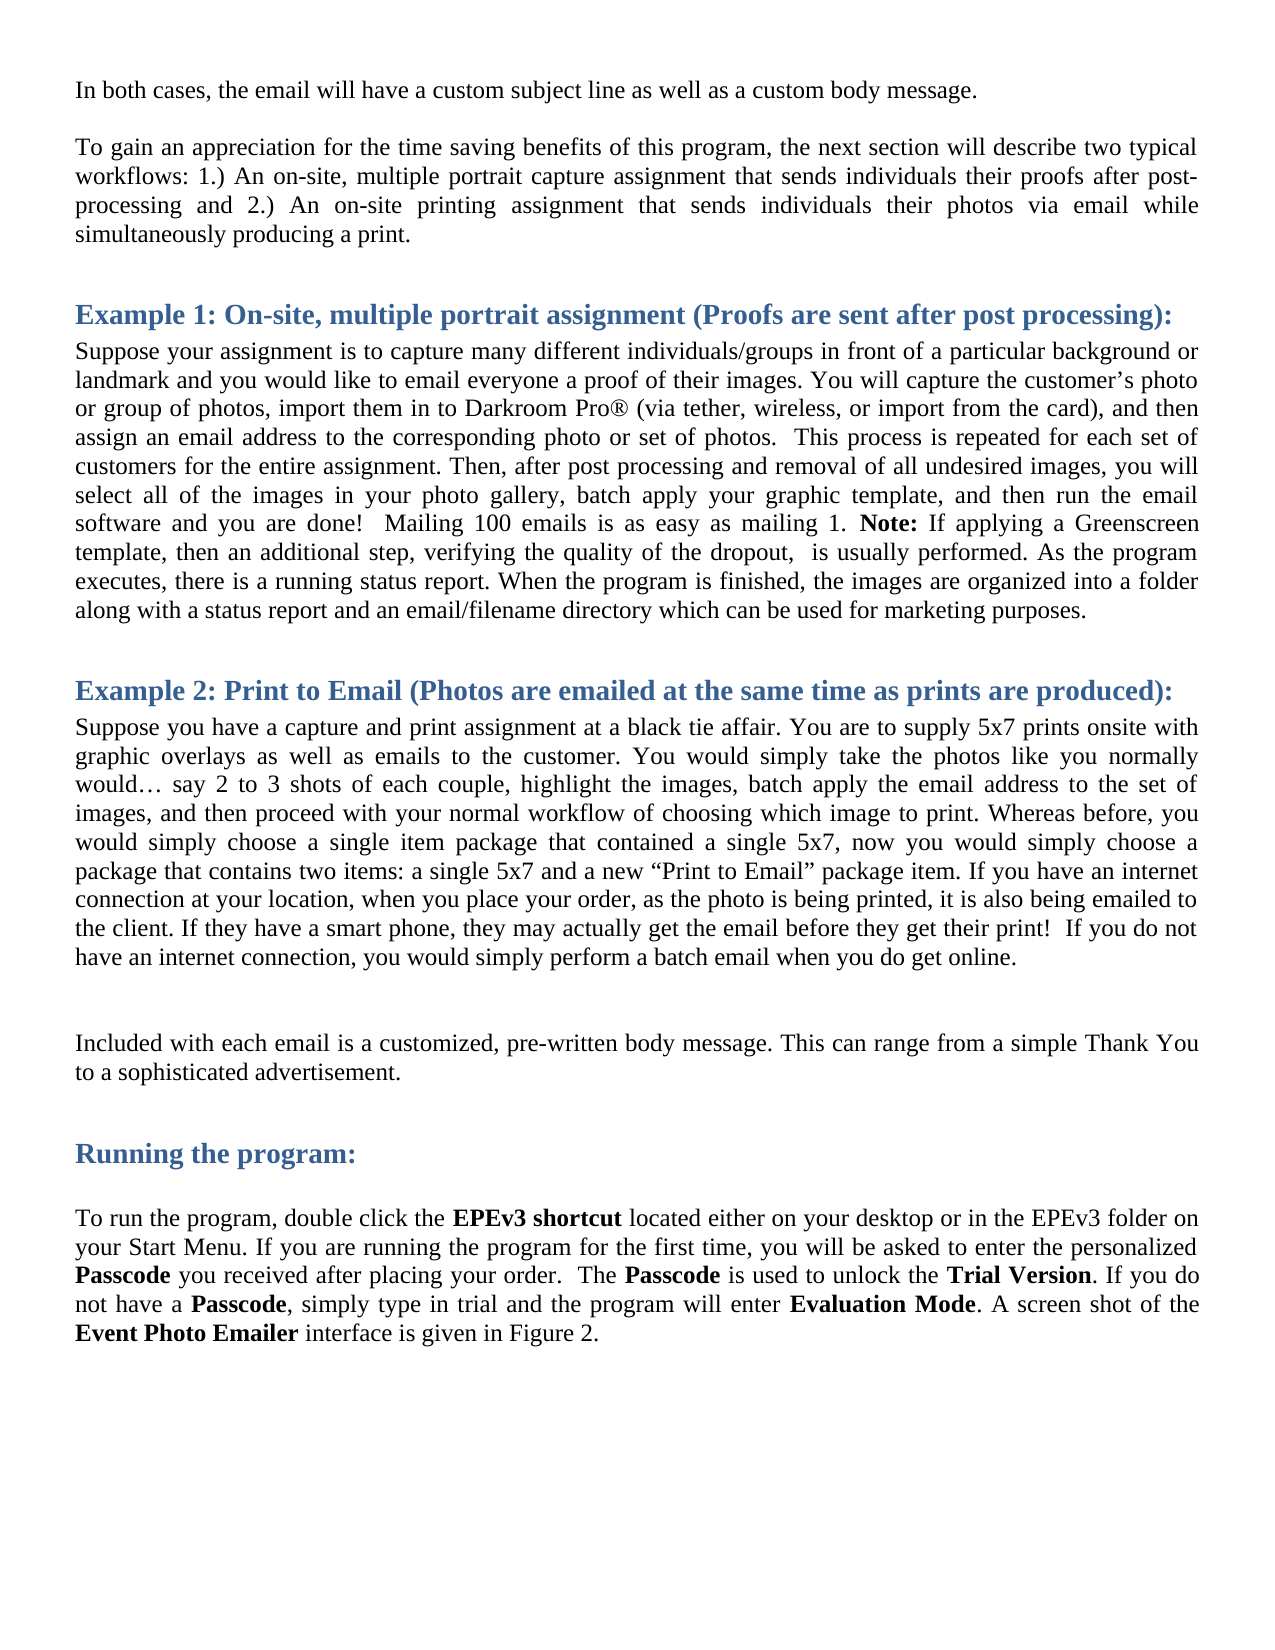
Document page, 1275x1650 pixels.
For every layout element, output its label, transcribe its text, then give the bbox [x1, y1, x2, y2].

text Included with each email is a customized, pre-written body message. This can range from a simple Thank You to a sophisticated advertisement. [75, 1028, 1200, 1086]
text In both cases, the email will have a custom subject line as well as a custom body message. [75, 75, 1200, 104]
text Suppose your assignment is to capture many different individuals/groups in front of a particular background or landmark and you would like to email everyone a proof of their images. You will capture the customer’s photo or group of photos, import them in to Darkroom Pro® (via tether, wireless, or import from the card), and then assign an email address to the corresponding photo or set of photos. This process is repeated for each set of customers for the entire assignment. Then, after post processing and removal of all undesired images, you will select all of the images in your photo gallery, batch apply your graphic template, and then run the email software and you are done! Mailing 100 emails is as easy as mailing 1. Note: If applying a Greenscreen template, then an additional step, verifying the quality of the dropout, is usually performed. As the program executes, there is a running status report. When the program is finished, the images are organized into a folder along with a status report and an email/filename directory which can be used for marketing purposes. [75, 336, 1200, 623]
text Suppose you have a capture and print assignment at a black tie affair. You are to supply 5x7 prints onsite with graphic overlays as well as emails to the customer. You would simply take the photos like you normally would… say 2 to 3 shots of each couple, highlight the images, batch apply the email address to the set of images, and then proceed with your normal workflow of choosing which image to print. Whereas before, you would simply choose a single item package that contained a single 5x7, now you would simply choose a package that contains two items: a single 5x7 and a new “Print to Email” package item. If you have an internet connection at your location, when you place your order, as the photo is being printed, it is also being emailed to the client. If they have a smart phone, they may actually get the email before they get their print! If you do not have an internet connection, you would simply perform a batch email when you do get online. [75, 712, 1200, 971]
subtitle Running the program: [75, 1136, 1200, 1169]
text To gain an appreciation for the time saving benefits of this program, the next section will describe two typical workflows: 1.) An on-site, multiple portrait capture assignment that sends individuals their proofs after post-processing and 2.) An on-site printing assignment that sends individuals their photos via email while simultaneously producing a print. [75, 132, 1200, 247]
subtitle Example 1: On-site, multiple portrait assignment (Proofs are sent after post processing): [75, 297, 1200, 331]
text To run the program, double click the EPEv3 shortcut located either on your desktop or in the EPEv3 folder on your Start Menu. If you are running the program for the first time, you will be asked to enter the personalized Passcode you received after placing your order. The Passcode is used to unlock the Trial Version. If you do not have a Passcode, simply type in trial and the program will enter Evaluation Mode. A screen shot of the Event Photo Emailer interface is given in Figure 2. [75, 1203, 1200, 1347]
subtitle Example 2: Print to Email (Photos are emailed at the same time as prints are produced): [75, 673, 1200, 707]
